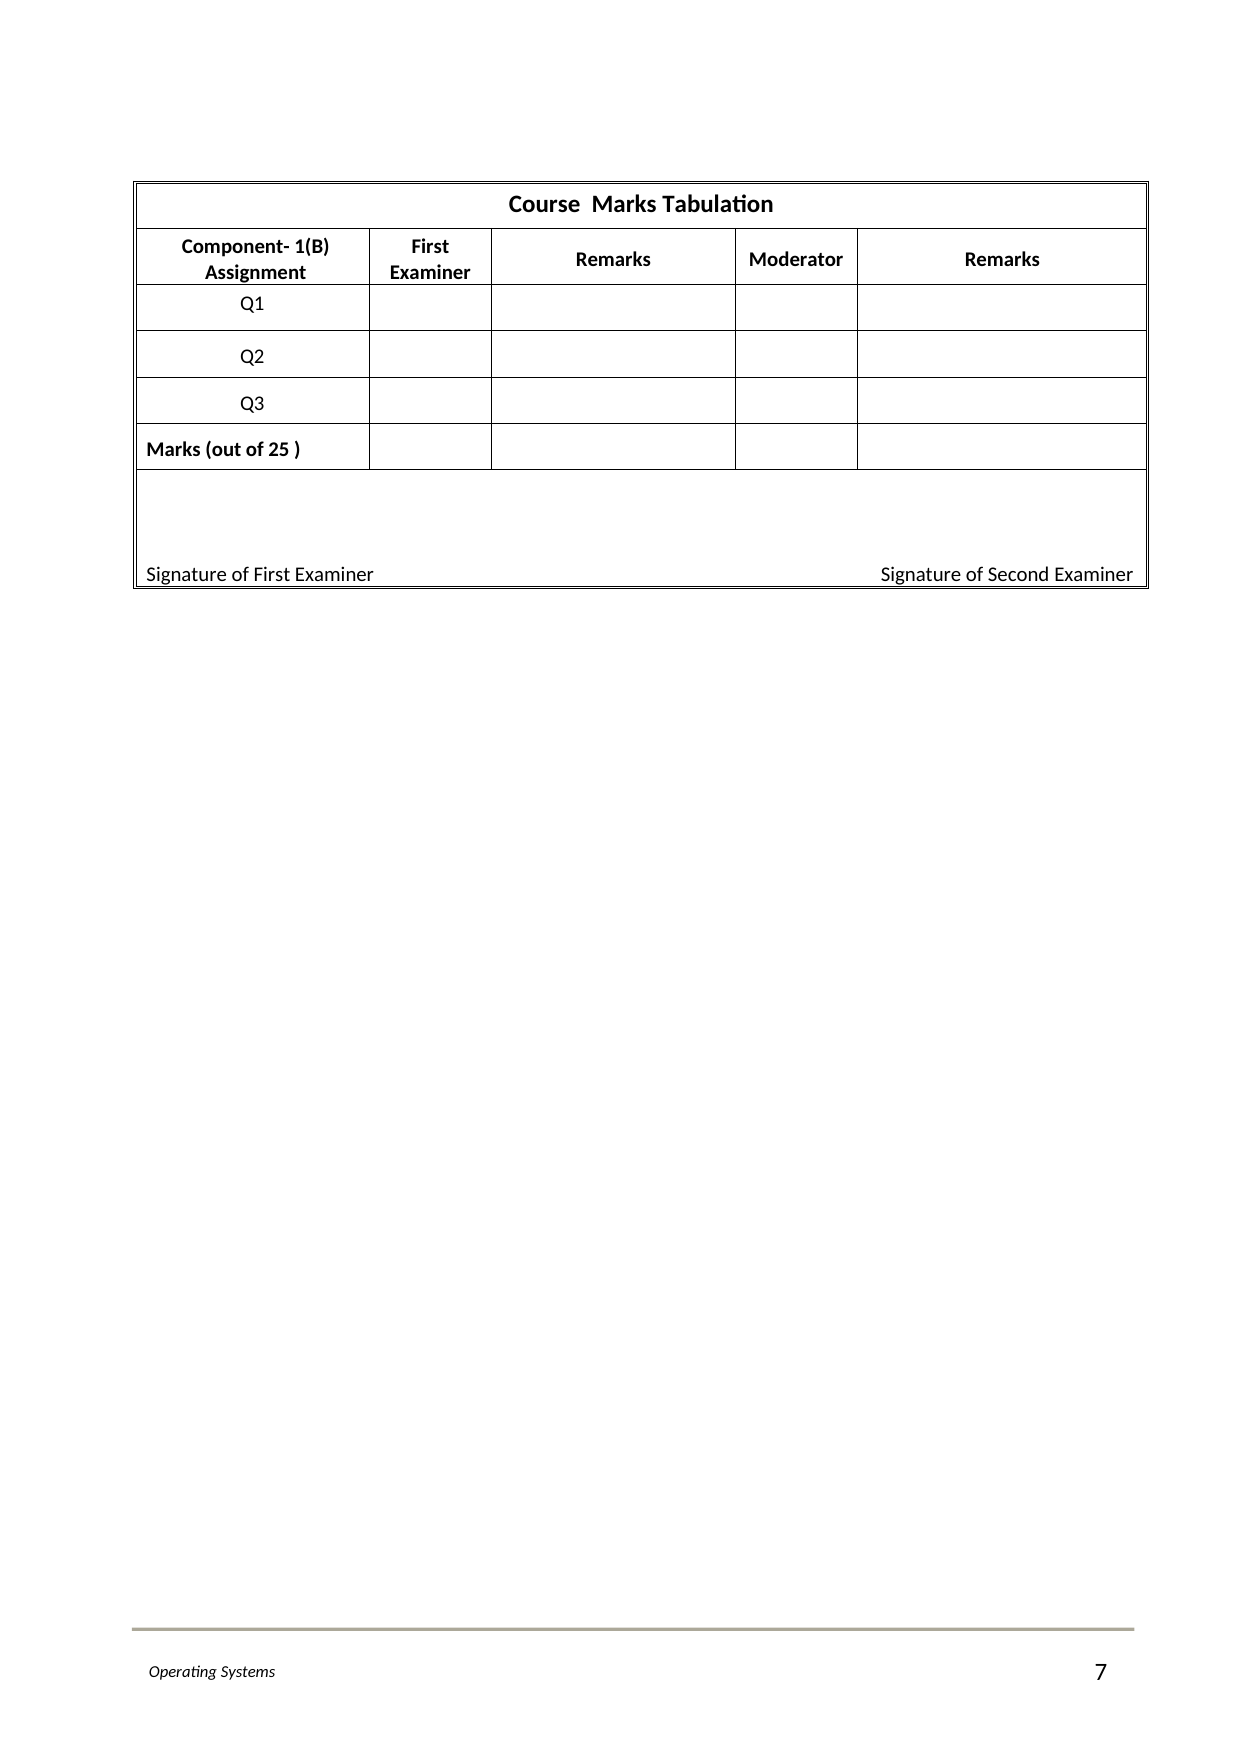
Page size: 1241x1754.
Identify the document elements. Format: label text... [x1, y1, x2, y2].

table_cell Remarks [858, 229, 1146, 284]
table_cell [492, 285, 735, 330]
table_cell Remarks [492, 229, 735, 284]
table_cell Marks (out of 25 ) [137, 424, 369, 469]
table_cell [736, 378, 857, 423]
table_cell [736, 424, 857, 469]
table_cell [370, 285, 491, 330]
table_cell [370, 378, 491, 423]
table_cell [736, 285, 857, 330]
table_cell [736, 331, 857, 377]
table_cell Q2 [137, 331, 369, 377]
table_cell Q1 [137, 285, 369, 330]
table_cell [492, 378, 735, 423]
table_cell [370, 331, 491, 377]
table_cell Signature of First Examiner Signature of Second Examiner [137, 470, 1146, 586]
table_cell Component- 1(B) Assignment [137, 229, 369, 284]
table_cell Q3 [137, 378, 369, 423]
table_header Course Marks Tabulation [137, 184, 1146, 228]
table_cell [858, 331, 1146, 377]
table_cell [492, 331, 735, 377]
table_cell [858, 285, 1146, 330]
table_cell First Examiner [370, 229, 491, 284]
table_cell [370, 424, 491, 469]
table_cell [492, 424, 735, 469]
table_cell Moderator [736, 229, 857, 284]
table_cell [858, 424, 1146, 469]
table_cell [858, 378, 1146, 423]
